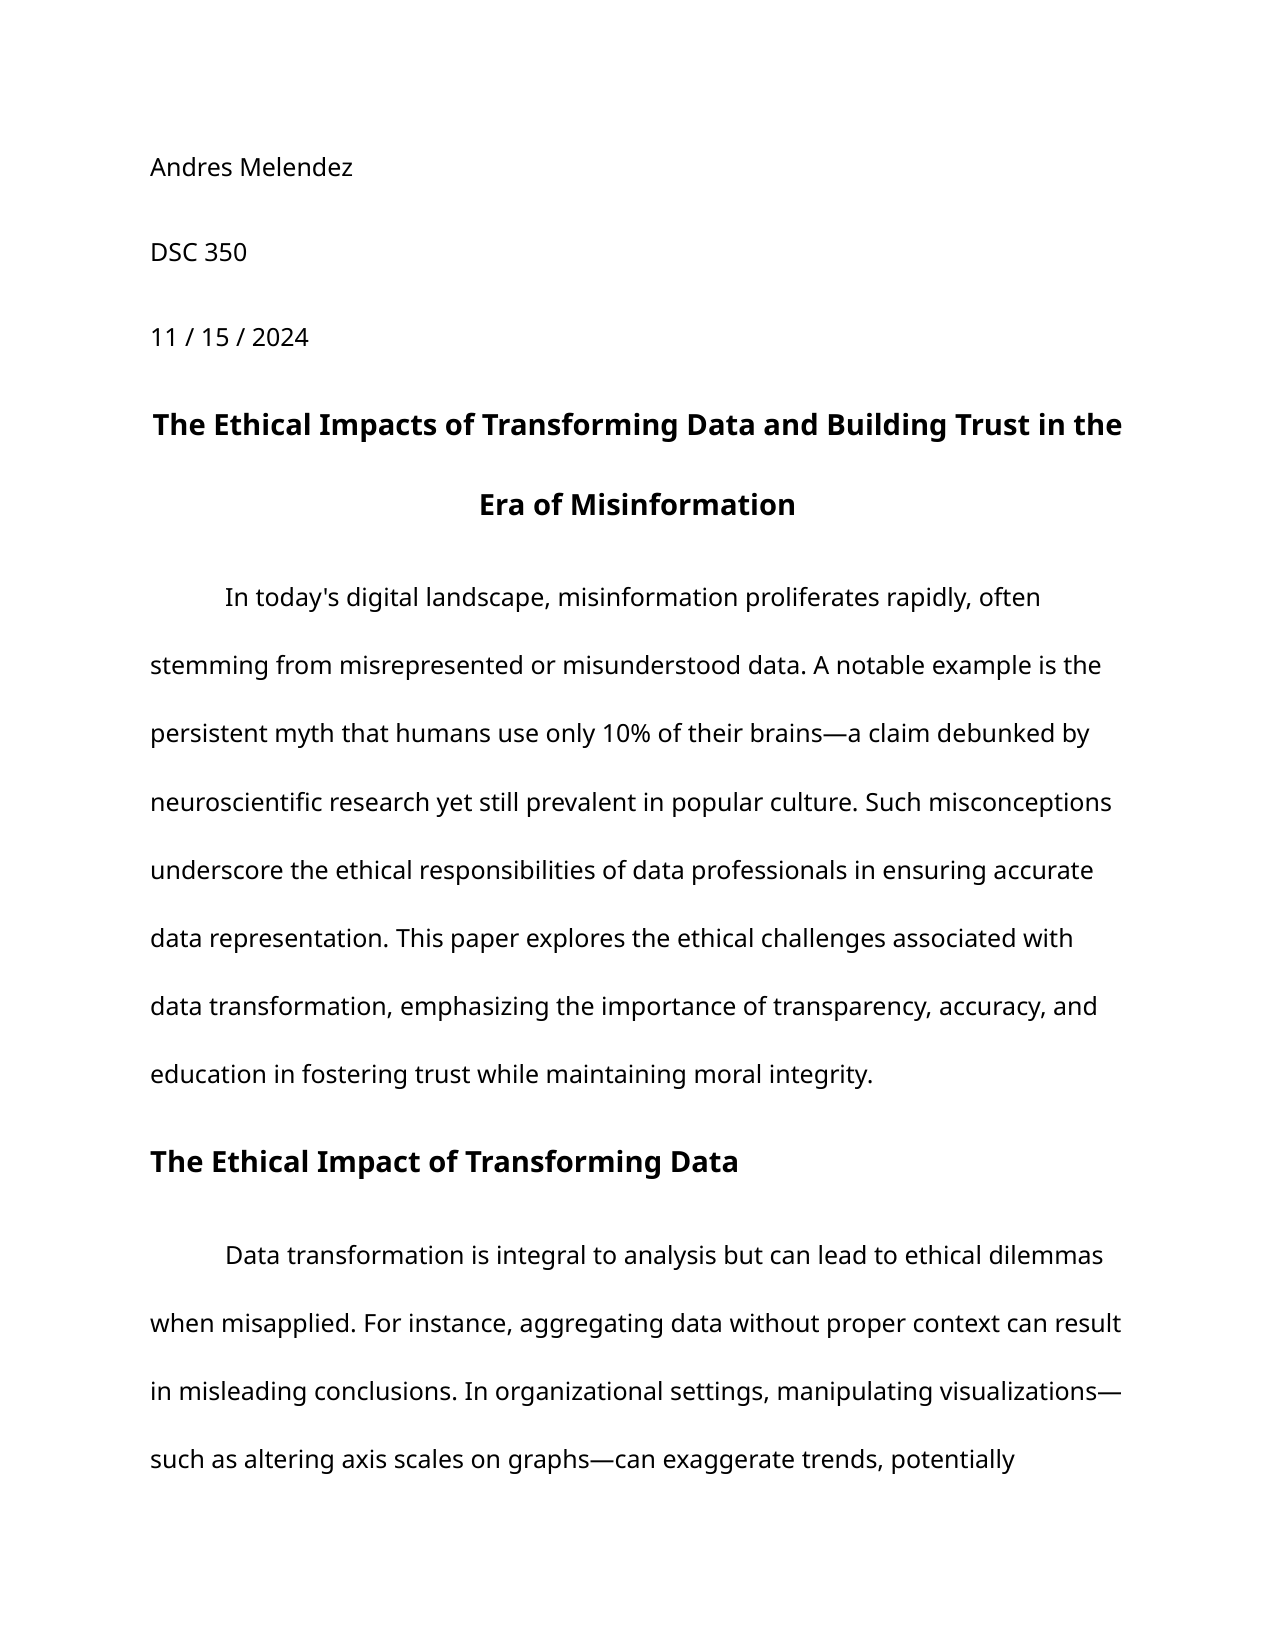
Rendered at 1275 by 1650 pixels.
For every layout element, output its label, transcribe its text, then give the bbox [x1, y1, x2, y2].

text The Ethical Impacts of Transforming Data and Building Trust in the Era of Misinformation [150, 404, 1125, 523]
text DSC 350 [150, 235, 1125, 269]
text The Ethical Impact of Transforming Data [150, 1141, 1125, 1181]
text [150, 1237, 1125, 1476]
text 11 / 15 / 2024 [150, 319, 1125, 354]
text In today's digital landscape, misinformation proliferates rapidly, often stemming from misrepresented or misunderstood data. A notable example is the persistent myth that humans use only 10% of their brains—a claim debunked by neuroscientific research yet still prevalent in popular culture. Such misconceptions underscore the ethical responsibilities of data professionals in ensuring accurate data representation. This paper explores the ethical challenges associated with data transformation, emphasizing the importance of transparency, accuracy, and education in fostering trust while maintaining moral integrity. [150, 580, 1125, 1091]
text Andres Melendez [150, 150, 1125, 184]
